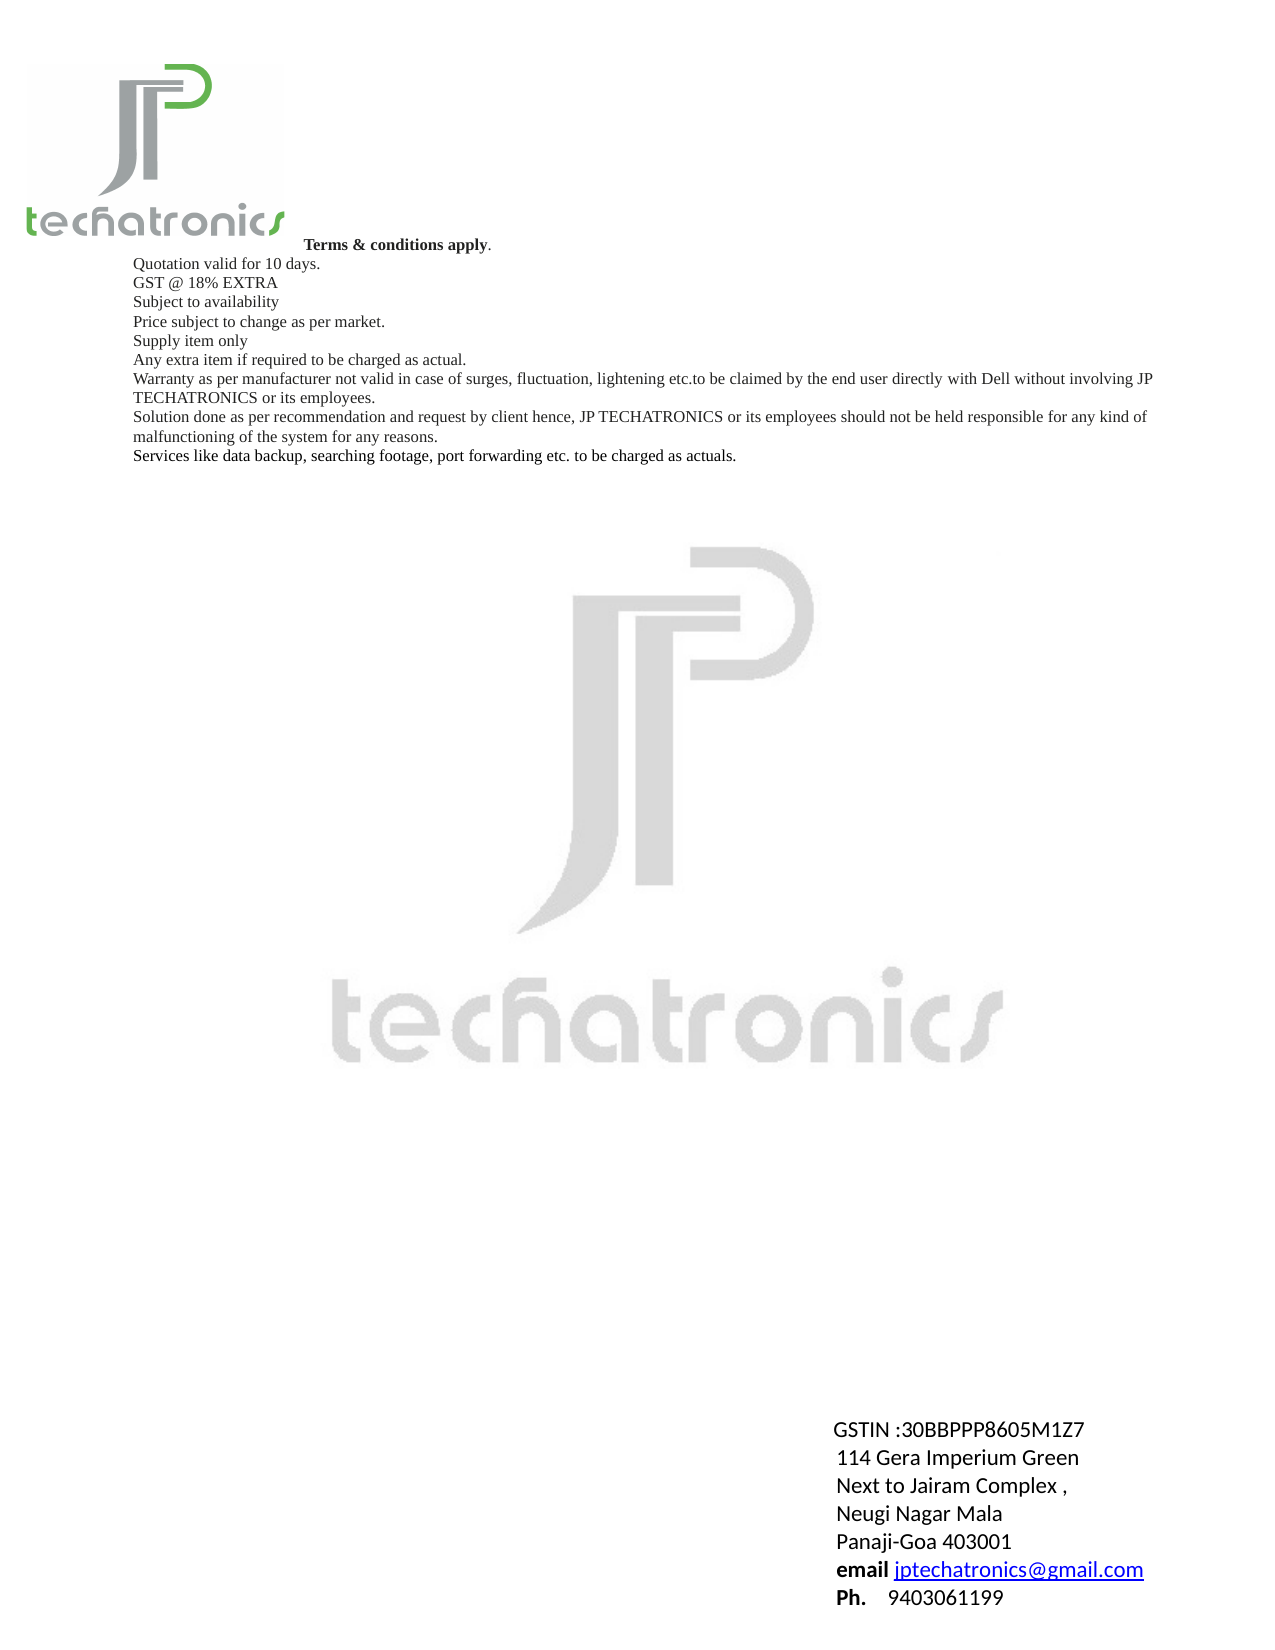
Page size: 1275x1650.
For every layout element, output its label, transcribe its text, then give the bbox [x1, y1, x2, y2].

text Terms & conditions apply. [133, 235, 1162, 254]
text GST @ 18% EXTRA [133, 273, 1162, 292]
text Services like data backup, searching footage, port forwarding etc. to be charged as actuals. [123, 446, 1162, 465]
text Solution done as per recommendation and request by client hence, JP TECHATRONICS or its employees should not be held responsible for any kind of malfunctioning of the system for any reasons. [133, 407, 1162, 446]
text Quotation valid for 10 days. [133, 254, 1162, 273]
picture [259, 505, 1036, 1097]
text Warranty as per manufacturer not valid in case of surges, fluctuation, lightening etc.to be claimed by the end user directly with Dell without involving JP TECHATRONICS or its employees. [133, 369, 1162, 407]
text Any extra item if required to be charged as actual. [133, 350, 1162, 369]
text Price subject to change as per market. [133, 311, 1162, 331]
text Subject to availability [133, 292, 1162, 311]
text Supply item only [133, 331, 1162, 350]
picture [26, 64, 285, 236]
